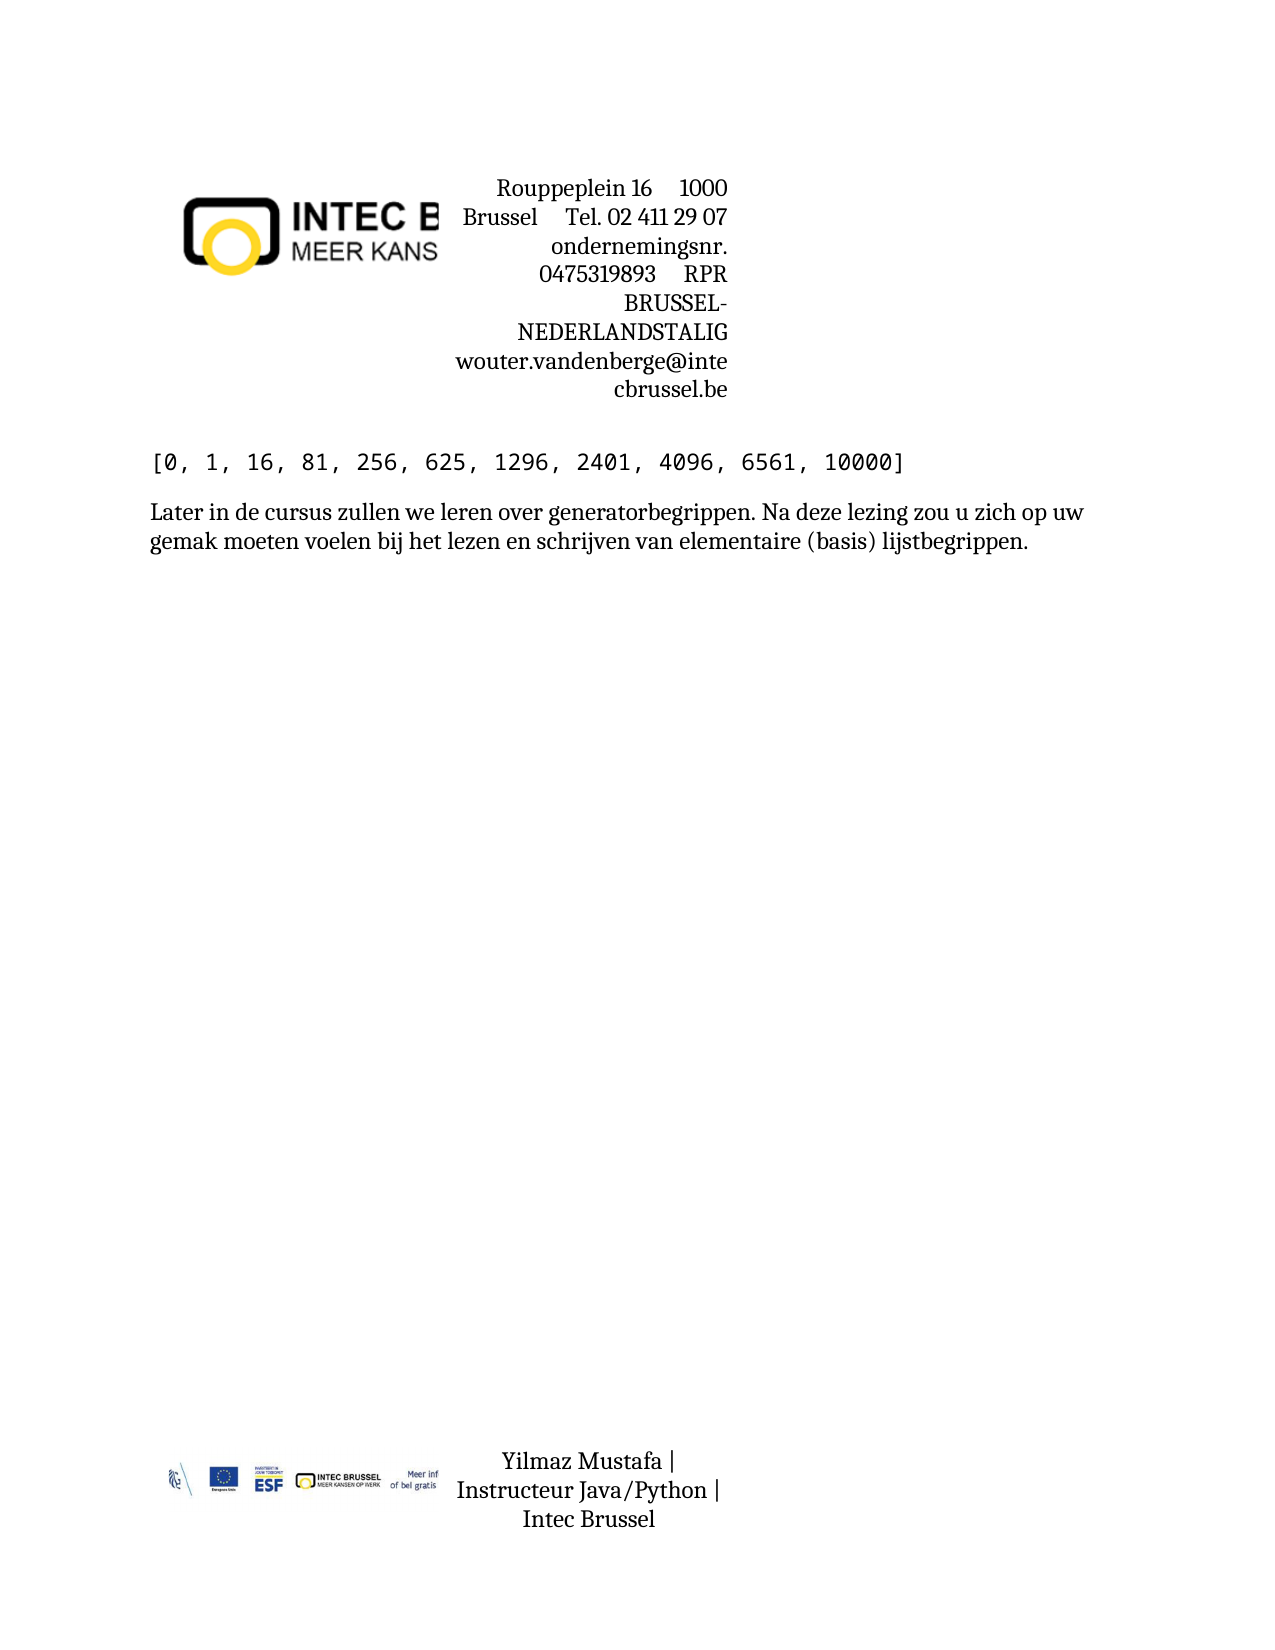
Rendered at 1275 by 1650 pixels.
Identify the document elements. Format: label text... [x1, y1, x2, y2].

picture [168, 174, 439, 293]
picture [168, 1447, 439, 1512]
text [0, 1, 16, 81, 256, 625, 1296, 2401, 4096, 6561, 10000] [150, 446, 1125, 477]
text Later in de cursus zullen we leren over generatorbegrippen. Na deze lezing zou u zich op uw gemak moeten voelen bij het lezen en schrijven van elementaire (basis) lijstbegrippen. [150, 498, 1125, 555]
